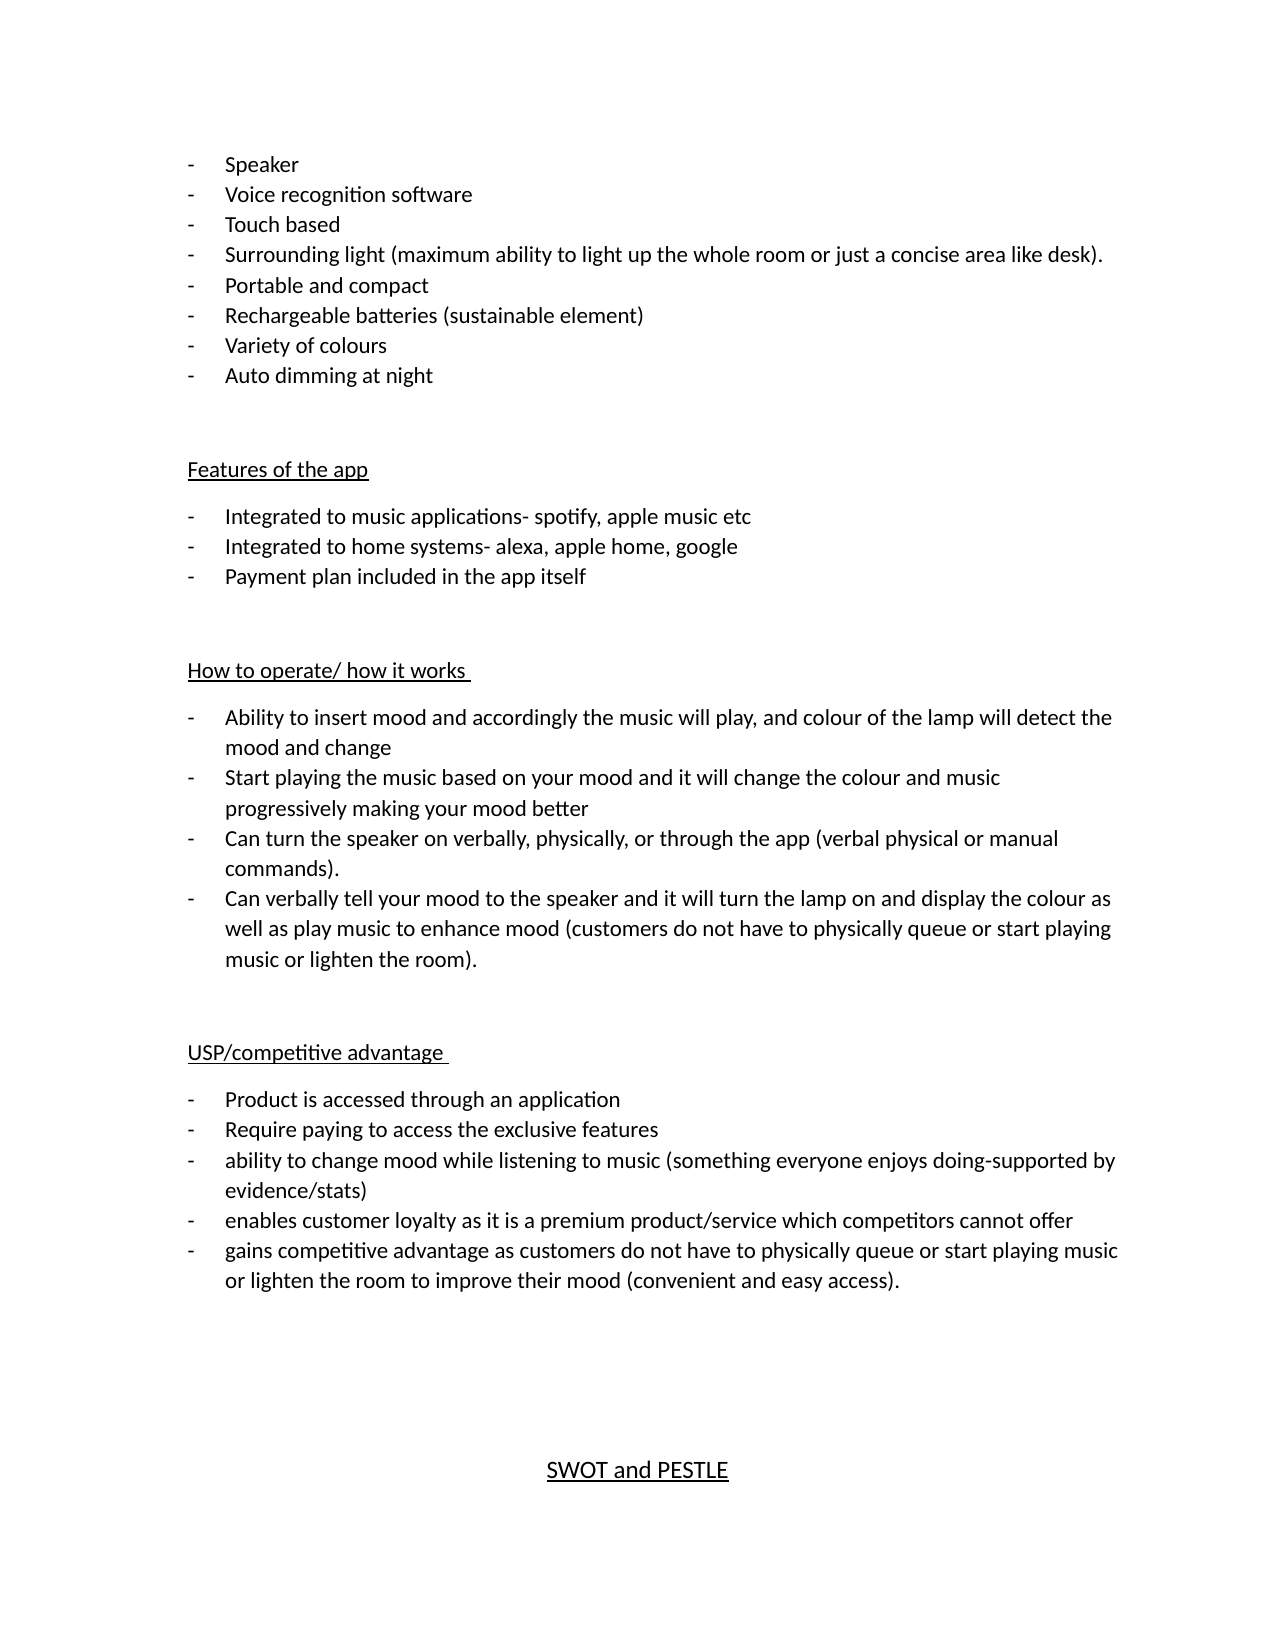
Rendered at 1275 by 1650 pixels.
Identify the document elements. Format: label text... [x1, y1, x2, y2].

list Speaker [187, 150, 1125, 178]
list Can turn the speaker on verbally, physically, or through the app (verbal physical or manual commands). [187, 824, 1125, 882]
list Surrounding light (maximum ability to light up the whole room or just a concise area like desk). [187, 241, 1125, 269]
list Ability to insert mood and accordingly the music will play, and colour of the lamp will detect the mood and change [187, 703, 1125, 761]
list Integrated to music applications- spotify, apple music etc [187, 502, 1125, 530]
list Rechargeable batteries (sustainable element) [187, 301, 1125, 329]
list Can verbally tell your mood to the speaker and it will turn the lamp on and display the colour as well as play music to enhance mood (customers do not have to physically queue or start playing music or lighten the room). [187, 884, 1125, 973]
list Require paying to access the exclusive features [187, 1116, 1125, 1144]
list Auto dimming at night [187, 361, 1125, 389]
list Product is accessed through an application [187, 1085, 1125, 1113]
list ability to change mood while listening to music (something everyone enjoys doing-supported by evidence/stats) [187, 1146, 1125, 1204]
list Payment plan included in the app itself [187, 562, 1125, 591]
text SWOT and PESTLE [150, 1454, 1125, 1485]
text USP/competitive advantage [187, 1038, 1125, 1067]
list gains competitive advantage as customers do not have to physically queue or start playing music or lighten the room to improve their mood (convenient and easy access). [187, 1236, 1125, 1295]
list enables customer loyalty as it is a premium product/service which competitors cannot offer [187, 1206, 1125, 1234]
text Features of the app [187, 455, 1125, 483]
list Voice recognition software [187, 180, 1125, 208]
text How to operate/ how it works [187, 656, 1125, 684]
list Portable and compact [187, 271, 1125, 299]
list Touch based [187, 210, 1125, 238]
list Start playing the music based on your mood and it will change the colour and music progressively making your mood better [187, 763, 1125, 822]
list Integrated to home systems- alexa, apple home, google [187, 532, 1125, 560]
list Variety of colours [187, 331, 1125, 359]
